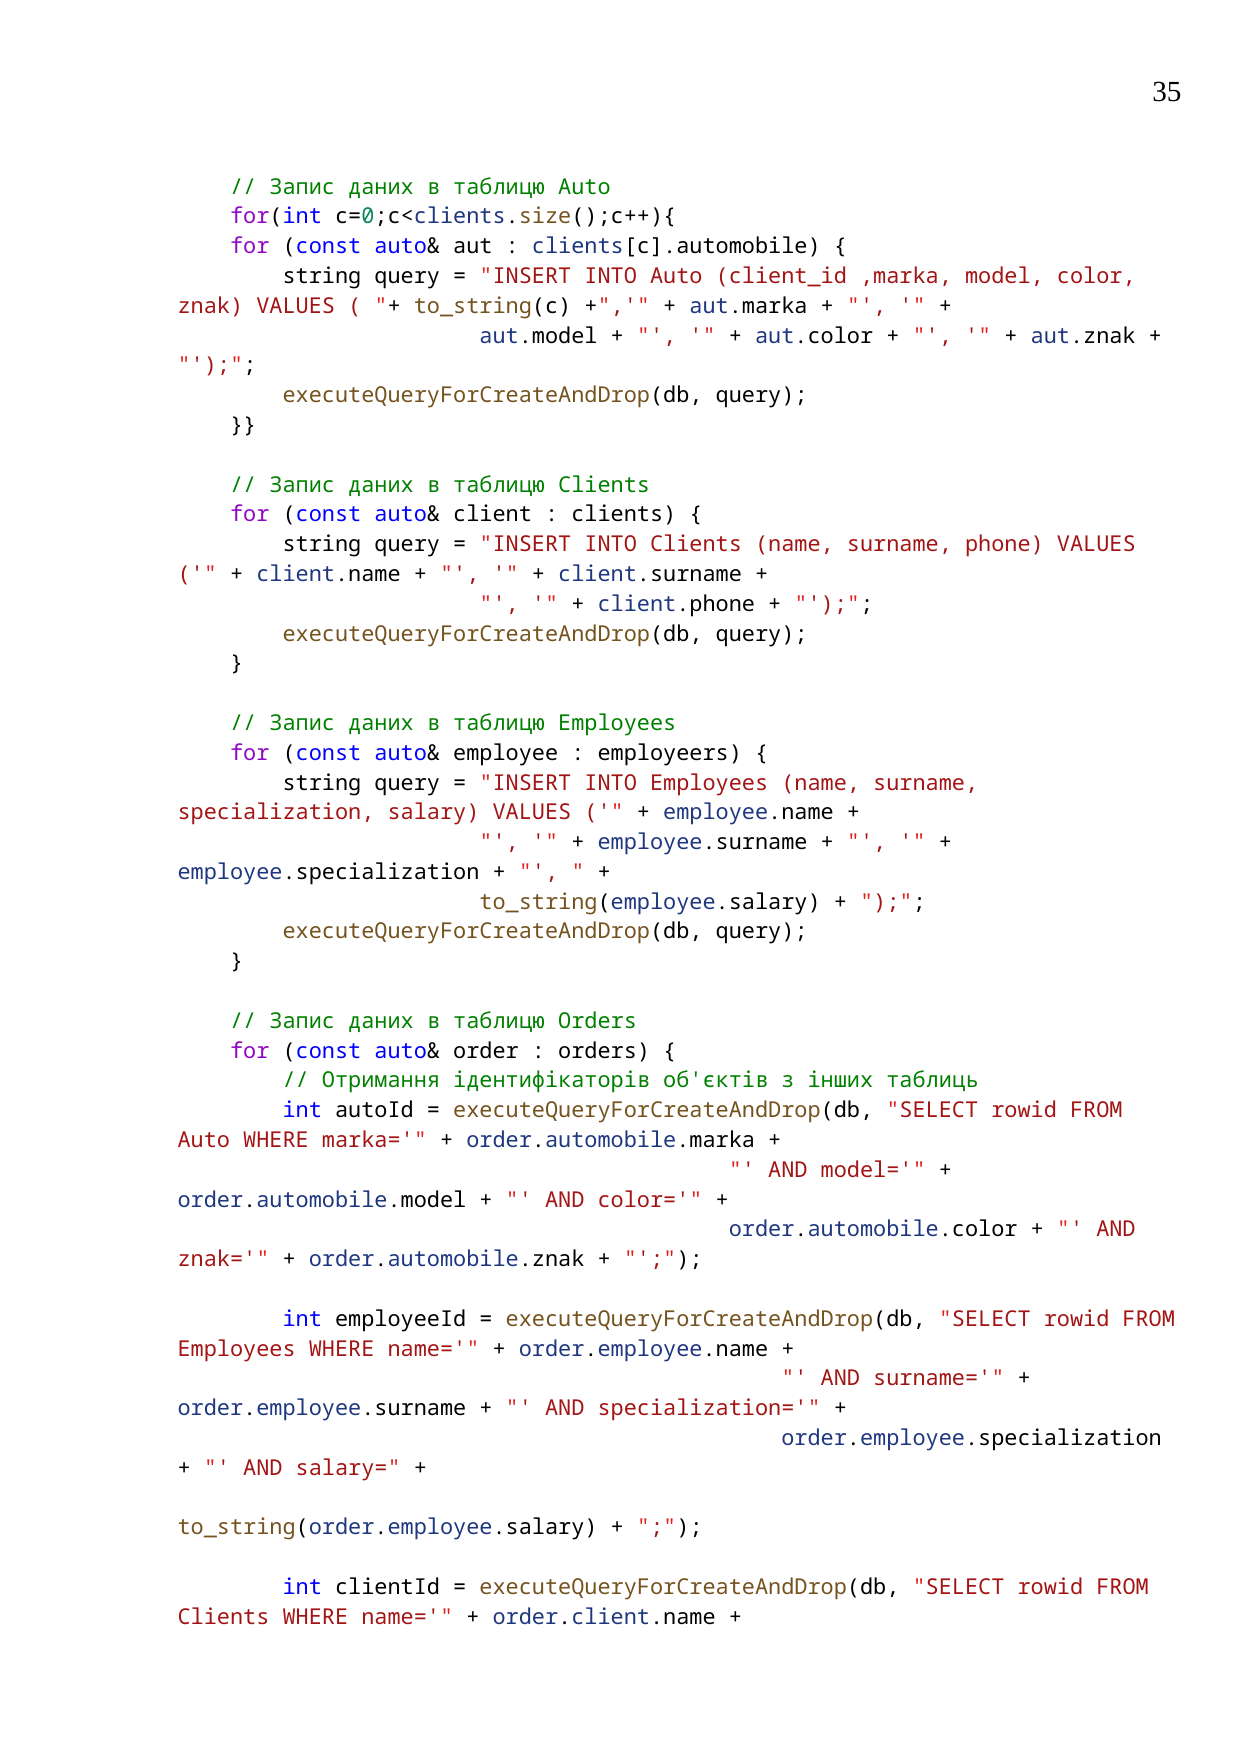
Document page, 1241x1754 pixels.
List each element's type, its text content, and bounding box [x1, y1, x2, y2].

text order.employee.specialization + "' AND salary=" + [177, 1422, 1181, 1482]
text // Запис даних в таблицю Clients [177, 469, 1181, 498]
text "' AND model='" + order.automobile.model + "' AND color='" + [177, 1154, 1181, 1213]
text aut.model + "', '" + aut.color + "', '" + aut.znak + "');"; [177, 320, 1181, 379]
text executeQueryForCreateAndDrop(db, query); [177, 916, 1181, 945]
text for (const auto& order : orders) { [177, 1035, 1181, 1064]
text to_string(order.employee.salary) + ";"); [177, 1482, 1181, 1541]
text for (const auto& aut : clients[c].automobile) { [177, 230, 1181, 260]
text }} [177, 409, 1181, 439]
text string query = "INSERT INTO Auto (client_id ,marka, model, color, znak) VALUES ( "+ to_string(c) +",'" + aut.marka + "', '" + [177, 260, 1181, 320]
text to_string(employee.salary) + ");"; [177, 886, 1181, 916]
text "', '" + client.phone + "');"; [177, 588, 1181, 618]
text for(int c=0;c<clients.size();c++){ [177, 201, 1181, 230]
text // Запис даних в таблицю Orders [177, 1005, 1181, 1035]
text int employeeId = executeQueryForCreateAndDrop(db, "SELECT rowid FROM Employees WHERE name='" + order.employee.name + [177, 1303, 1181, 1362]
text "' AND surname='" + order.employee.surname + "' AND specialization='" + [177, 1362, 1181, 1422]
text executeQueryForCreateAndDrop(db, query); [177, 379, 1181, 409]
text string query = "INSERT INTO Employees (name, surname, specialization, salary) VALUES ('" + employee.name + [177, 767, 1181, 826]
text // Запис даних в таблицю Auto [177, 171, 1181, 201]
text for (const auto& client : clients) { [177, 498, 1181, 528]
text } [177, 647, 1181, 677]
text executeQueryForCreateAndDrop(db, query); [177, 618, 1181, 647]
text // Запис даних в таблицю Employees [177, 707, 1181, 737]
text string query = "INSERT INTO Clients (name, surname, phone) VALUES ('" + client.name + "', '" + client.surname + [177, 528, 1181, 588]
text order.automobile.color + "' AND znak='" + order.automobile.znak + "';"); [177, 1213, 1181, 1273]
text int autoId = executeQueryForCreateAndDrop(db, "SELECT rowid FROM Auto WHERE marka='" + order.automobile.marka + [177, 1094, 1181, 1154]
text } [177, 945, 1181, 975]
text // Отримання ідентифікаторів об'єктів з інших таблиць [177, 1064, 1181, 1094]
text for (const auto& employee : employeers) { [177, 737, 1181, 767]
text "', '" + employee.surname + "', '" + employee.specialization + "', " + [177, 826, 1181, 886]
text int clientId = executeQueryForCreateAndDrop(db, "SELECT rowid FROM Clients WHERE name='" + order.client.name + [177, 1571, 1181, 1631]
